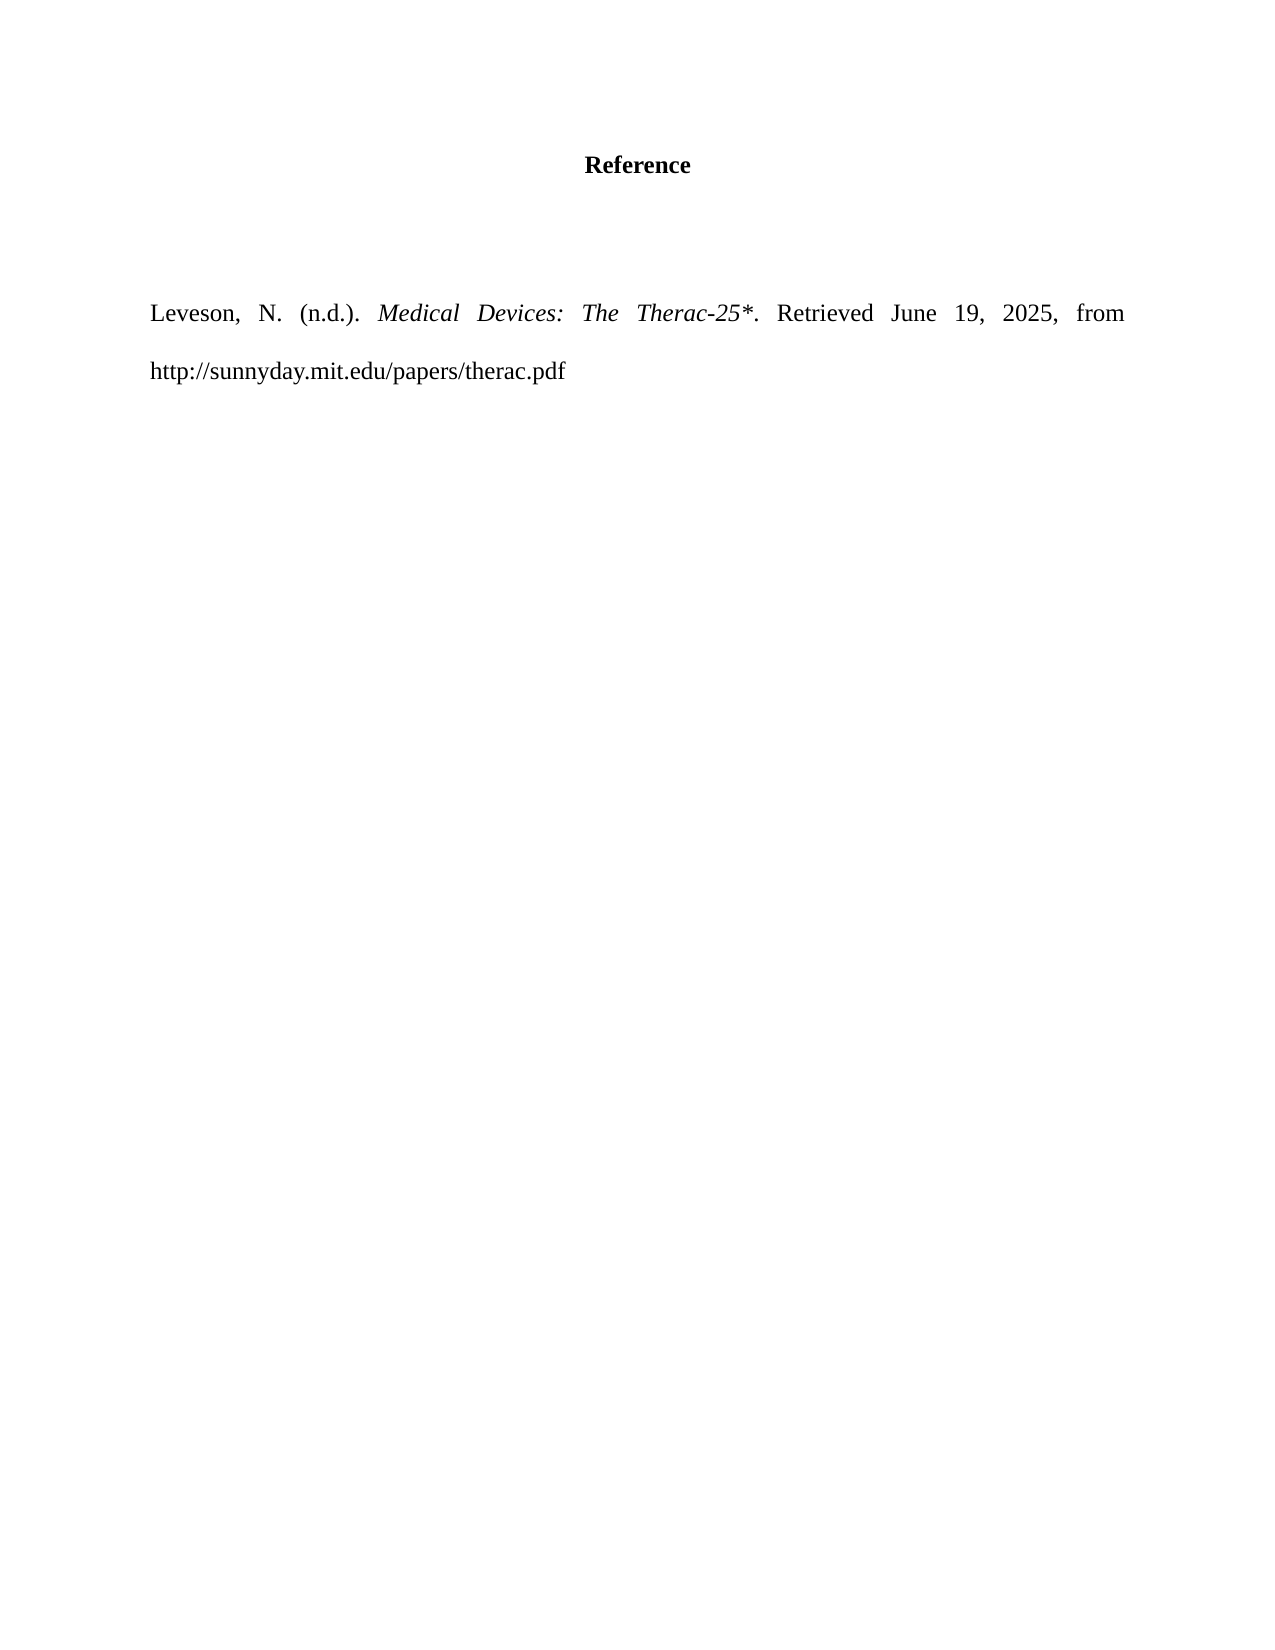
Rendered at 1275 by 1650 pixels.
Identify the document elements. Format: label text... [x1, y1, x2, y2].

text Leveson, N. (n.d.). Medical Devices: The Therac-25*. Retrieved June 19, 2025, from http://sunnyday.mit.edu/papers/therac.pdf [150, 298, 1125, 384]
text Reference [150, 150, 1125, 179]
